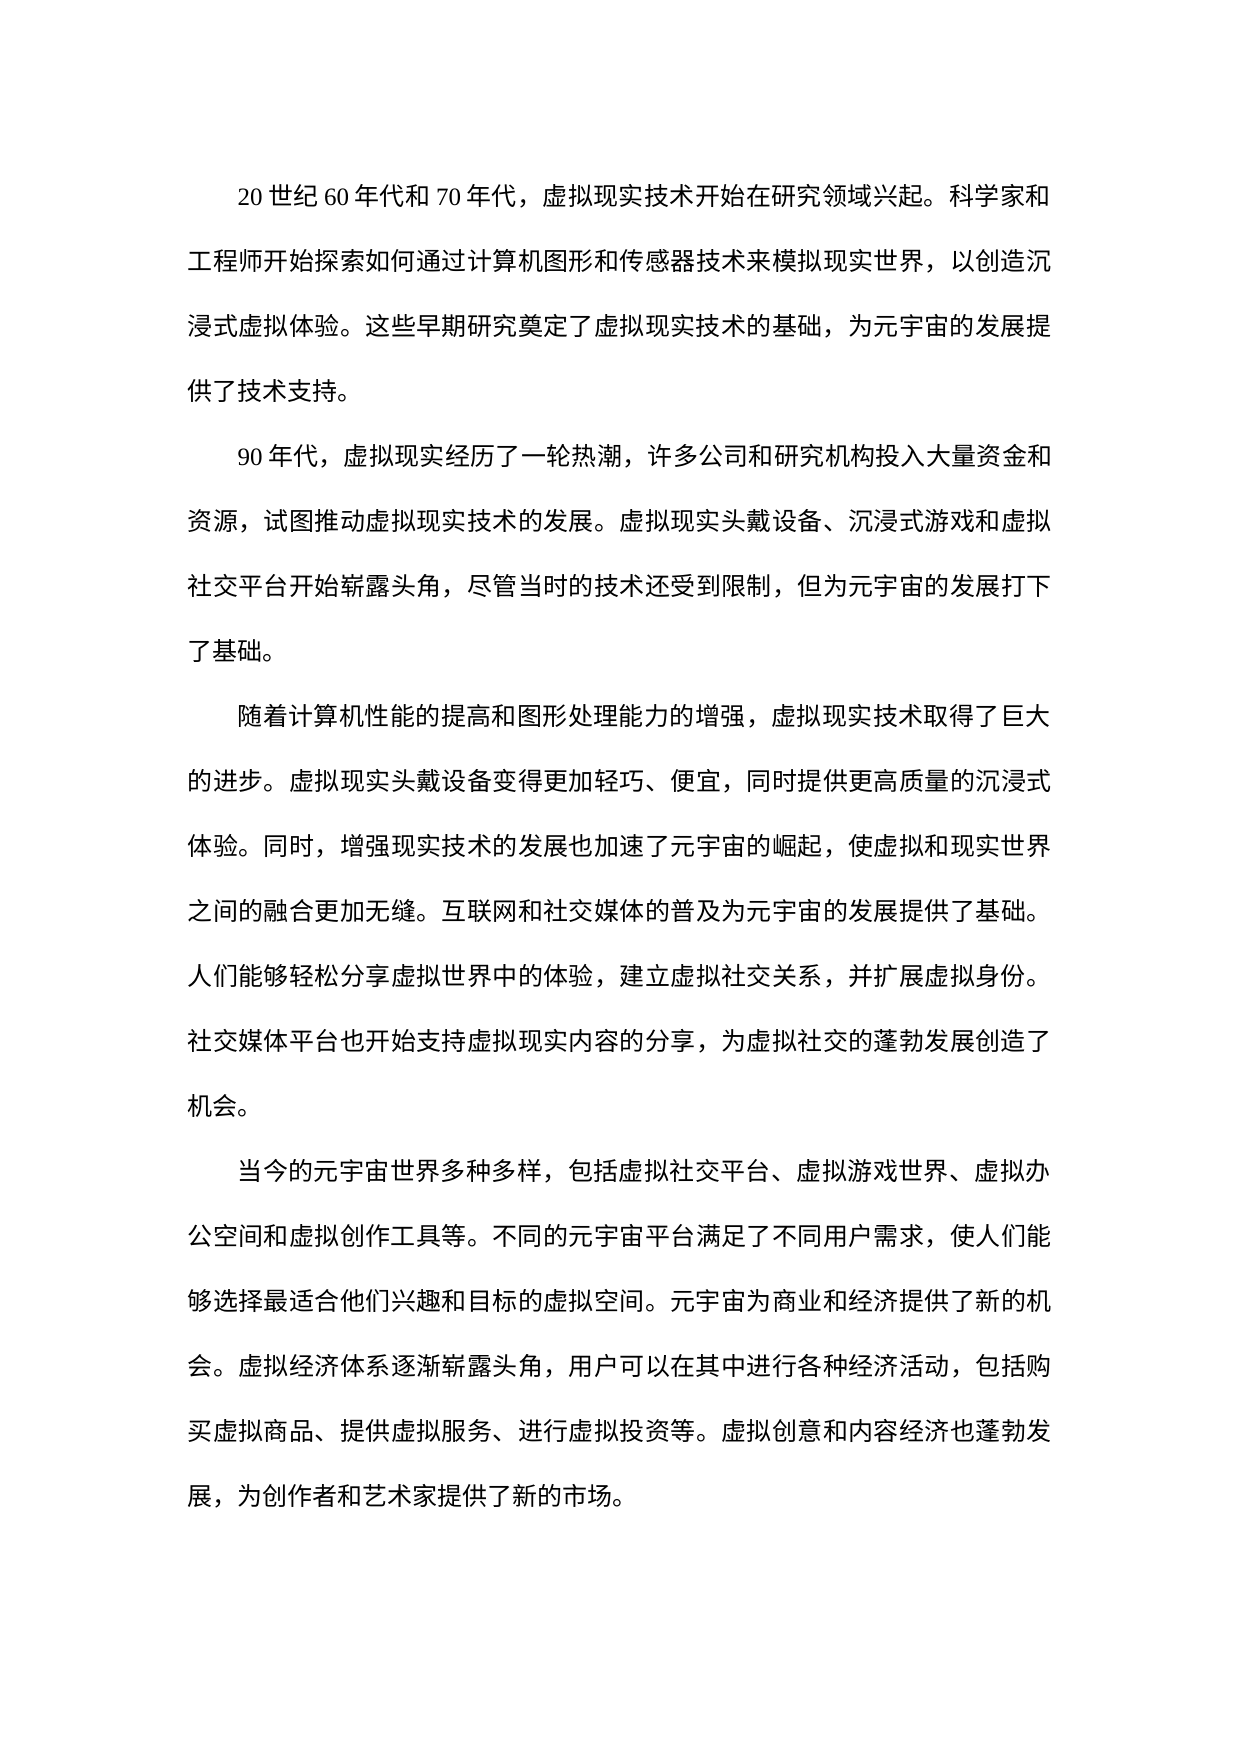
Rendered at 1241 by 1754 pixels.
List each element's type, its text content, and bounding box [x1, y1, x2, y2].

text 当今的元宇宙世界多种多样，包括虚拟社交平台、虚拟游戏世界、虚拟办公空间和虚拟创作工具等。不同的元宇宙平台满足了不同用户需求，使人们能够选择最适合他们兴趣和目标的虚拟空间。元宇宙为商业和经济提供了新的机会。虚拟经济体系逐渐崭露头角，用户可以在其中进行各种经济活动，包括购买虚拟商品、提供虚拟服务、进行虚拟投资等。虚拟创意和内容经济也蓬勃发展，为创作者和艺术家提供了新的市场。 [187, 1137, 1053, 1527]
text 随着计算机性能的提高和图形处理能力的增强，虚拟现实技术取得了巨大的进步。虚拟现实头戴设备变得更加轻巧、便宜，同时提供更高质量的沉浸式体验。同时，增强现实技术的发展也加速了元宇宙的崛起，使虚拟和现实世界之间的融合更加无缝。互联网和社交媒体的普及为元宇宙的发展提供了基础。人们能够轻松分享虚拟世界中的体验，建立虚拟社交关系，并扩展虚拟身份。社交媒体平台也开始支持虚拟现实内容的分享，为虚拟社交的蓬勃发展创造了机会。 [187, 682, 1053, 1137]
text 20世纪60年代和70年代，虚拟现实技术开始在研究领域兴起。科学家和工程师开始探索如何通过计算机图形和传感器技术来模拟现实世界，以创造沉浸式虚拟体验。这些早期研究奠定了虚拟现实技术的基础，为元宇宙的发展提供了技术支持。 [187, 162, 1053, 422]
text 90年代，虚拟现实经历了一轮热潮，许多公司和研究机构投入大量资金和资源，试图推动虚拟现实技术的发展。虚拟现实头戴设备、沉浸式游戏和虚拟社交平台开始崭露头角，尽管当时的技术还受到限制，但为元宇宙的发展打下了基础。 [187, 422, 1053, 682]
